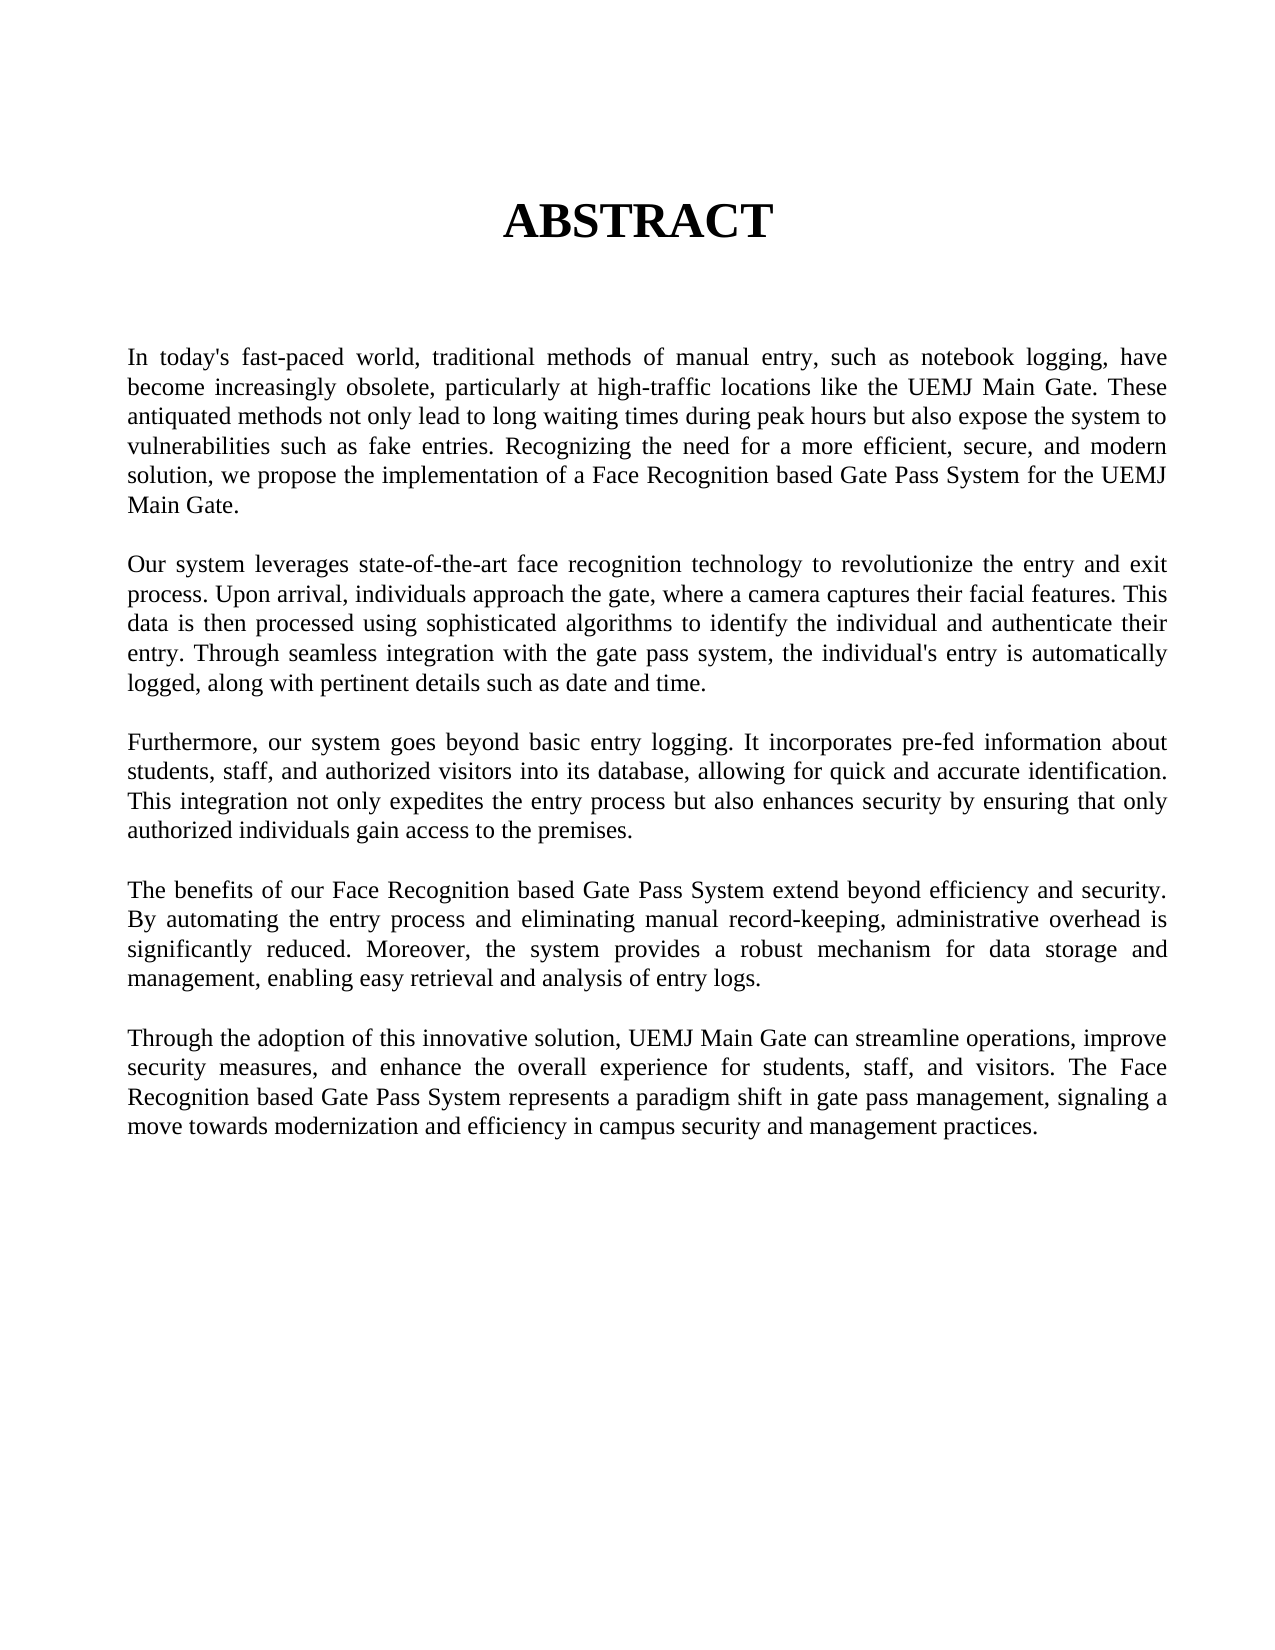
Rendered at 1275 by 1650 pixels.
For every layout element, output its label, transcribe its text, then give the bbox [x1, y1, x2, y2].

text Furthermore, our system goes beyond basic entry logging. It incorporates pre-fed information about students, staff, and authorized visitors into its database, allowing for quick and accurate identification. This integration not only expedites the entry process but also enhances security by ensuring that only authorized individuals gain access to the premises. [127, 727, 1169, 844]
text In today's fast-paced world, traditional methods of manual entry, such as notebook logging, have become increasingly obsolete, particularly at high-traffic locations like the UEMJ Main Gate. These antiquated methods not only lead to long waiting times during peak hours but also expose the system to vulnerabilities such as fake entries. Recognizing the need for a more efficient, secure, and modern solution, we propose the implementation of a Face Recognition based Gate Pass System for the UEMJ Main Gate. [127, 313, 1169, 519]
text Our system leverages state-of-the-art face recognition technology to revolutionize the entry and exit process. Upon arrival, individuals approach the gate, where a camera captures their facial features. This data is then processed using sophisticated algorithms to identify the individual and authenticate their entry. Through seamless integration with the gate pass system, the individual's entry is automatically logged, along with pertinent details such as date and time. [127, 549, 1169, 696]
text ABSTRACT [186, 190, 1090, 248]
text Through the adoption of this innovative solution, UEMJ Main Gate can streamline operations, improve security measures, and enhance the overall experience for students, staff, and visitors. The Face Recognition based Gate Pass System represents a paradigm shift in gate pass management, signaling a move towards modernization and efficiency in campus security and management practices. [127, 1023, 1169, 1140]
text The benefits of our Face Recognition based Gate Pass System extend beyond efficiency and security. By automating the entry process and eliminating manual record-keeping, administrative overhead is significantly reduced. Moreover, the system provides a robust mechanism for data storage and management, enabling easy retrieval and analysis of entry logs. [127, 875, 1169, 992]
